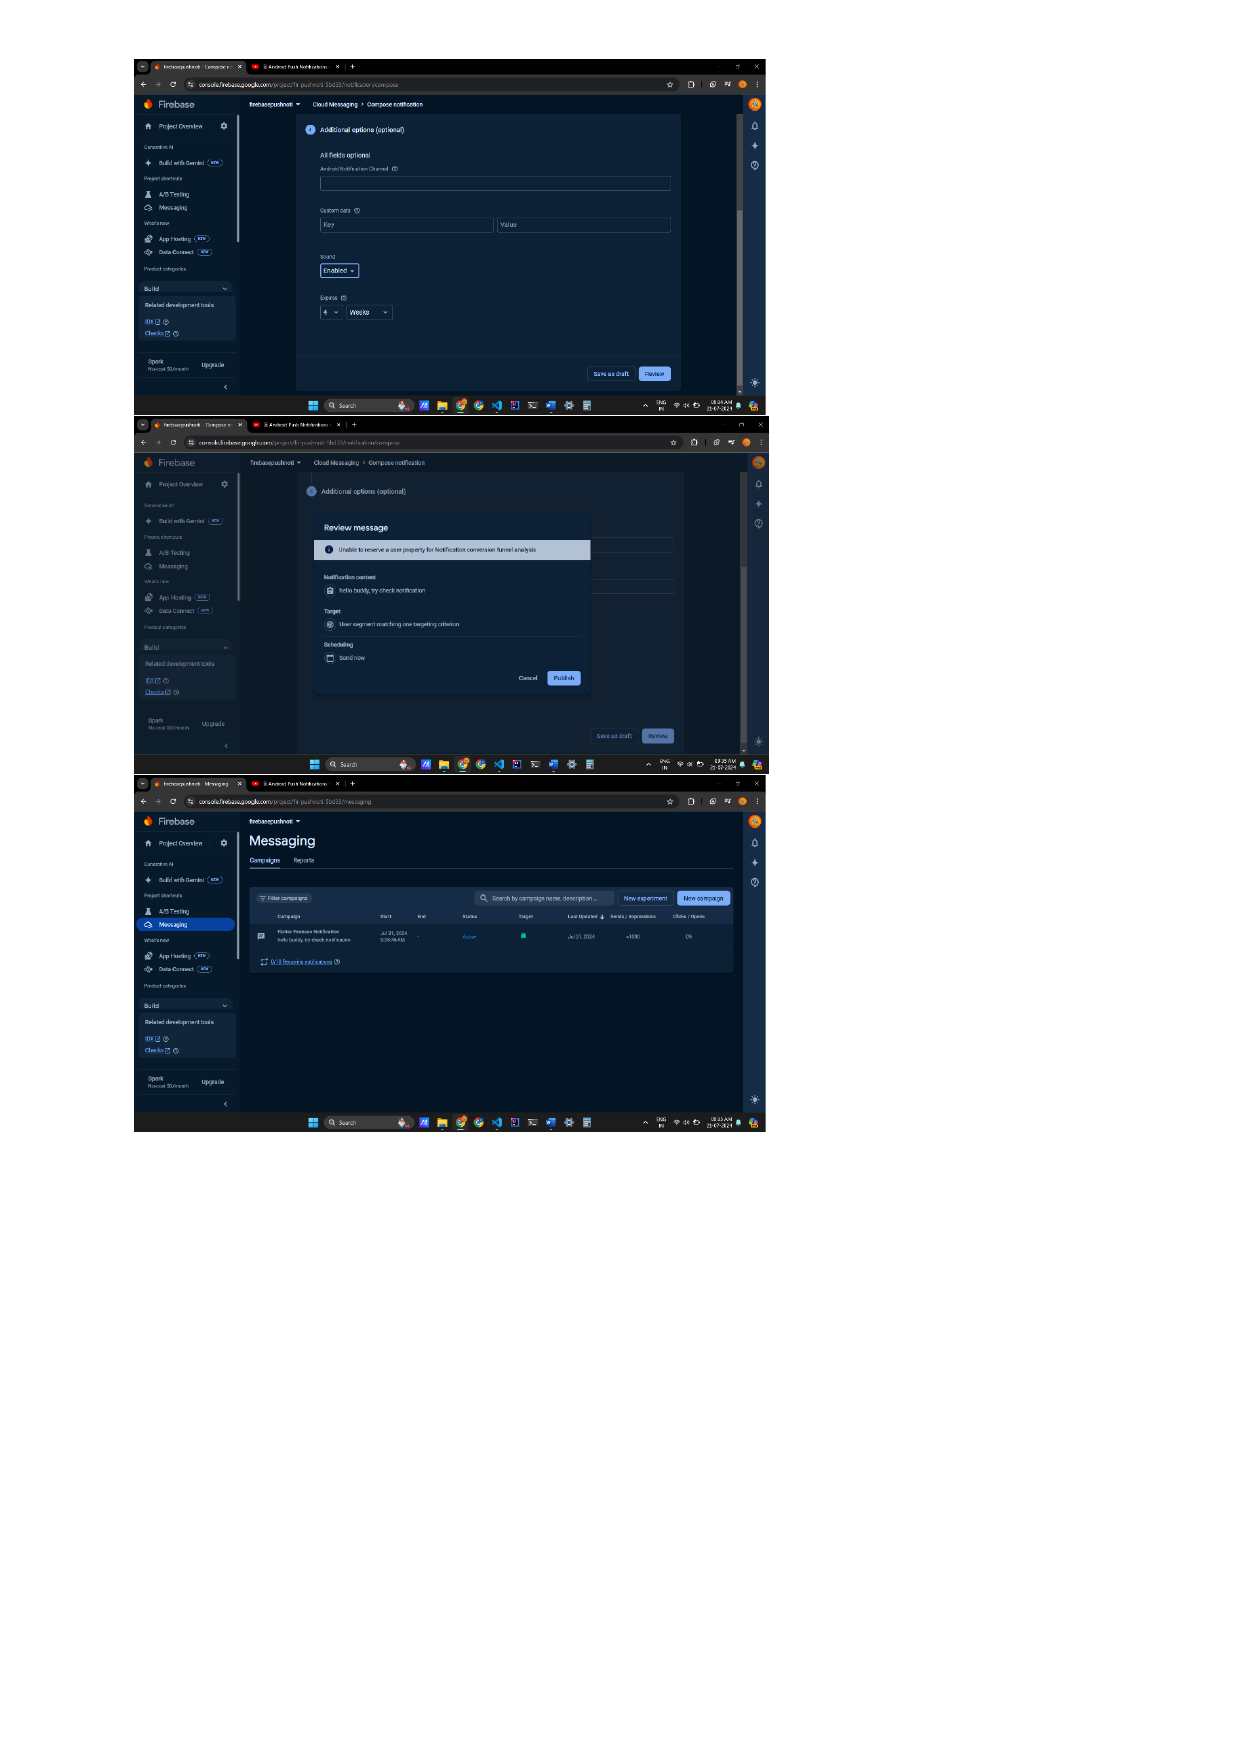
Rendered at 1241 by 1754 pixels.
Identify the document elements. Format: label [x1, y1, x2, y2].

picture [134, 59, 766, 415]
picture [134, 775, 766, 1132]
picture [134, 416, 769, 774]
